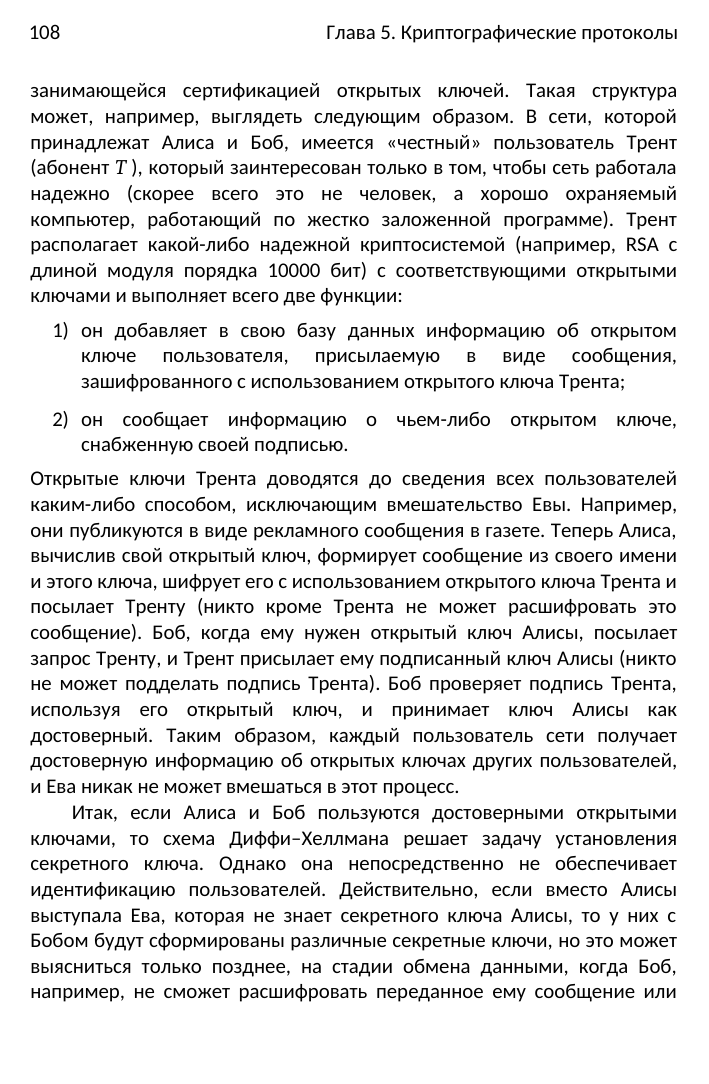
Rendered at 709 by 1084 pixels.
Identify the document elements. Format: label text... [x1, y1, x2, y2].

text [30, 78, 678, 308]
list он сообщает информацию о чьем-либо открытом ключе, снабженную своей подписью. [52, 406, 678, 457]
text Открытые ключи Трента доводятся до сведения всех пользователей каким-либо способом, исключающим вмешательство Евы. Например, они публикуются в виде рекламного сообщения в газете. Теперь Алиса, вычислив свой открытый ключ, формирует сообщение из своего имени и этого ключа, шифрует его с использованием открытого ключа Трента и посылает Тренту (никто кроме Трента не может расшифровать это сообщение). Боб, когда ему нужен открытый ключ Алисы, посылает запрос Тренту, и Трент присылает ему подписанный ключ Алисы (никто не может подделать подпись Трента). Боб проверяет подпись Трента, используя его открытый ключ, и принимает ключ Алисы как достоверный. Таким образом, каждый пользователь сети получает достоверную информацию об открытых ключах других пользователей, и Ева никак не может вмешаться в этот процесс. [30, 466, 678, 798]
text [30, 799, 678, 1004]
list он добавляет в свою базу данных информацию об открытом ключе пользователя, присылаемую в виде сообщения, зашифрованного с использованием открытого ключа Трента; [52, 317, 678, 393]
